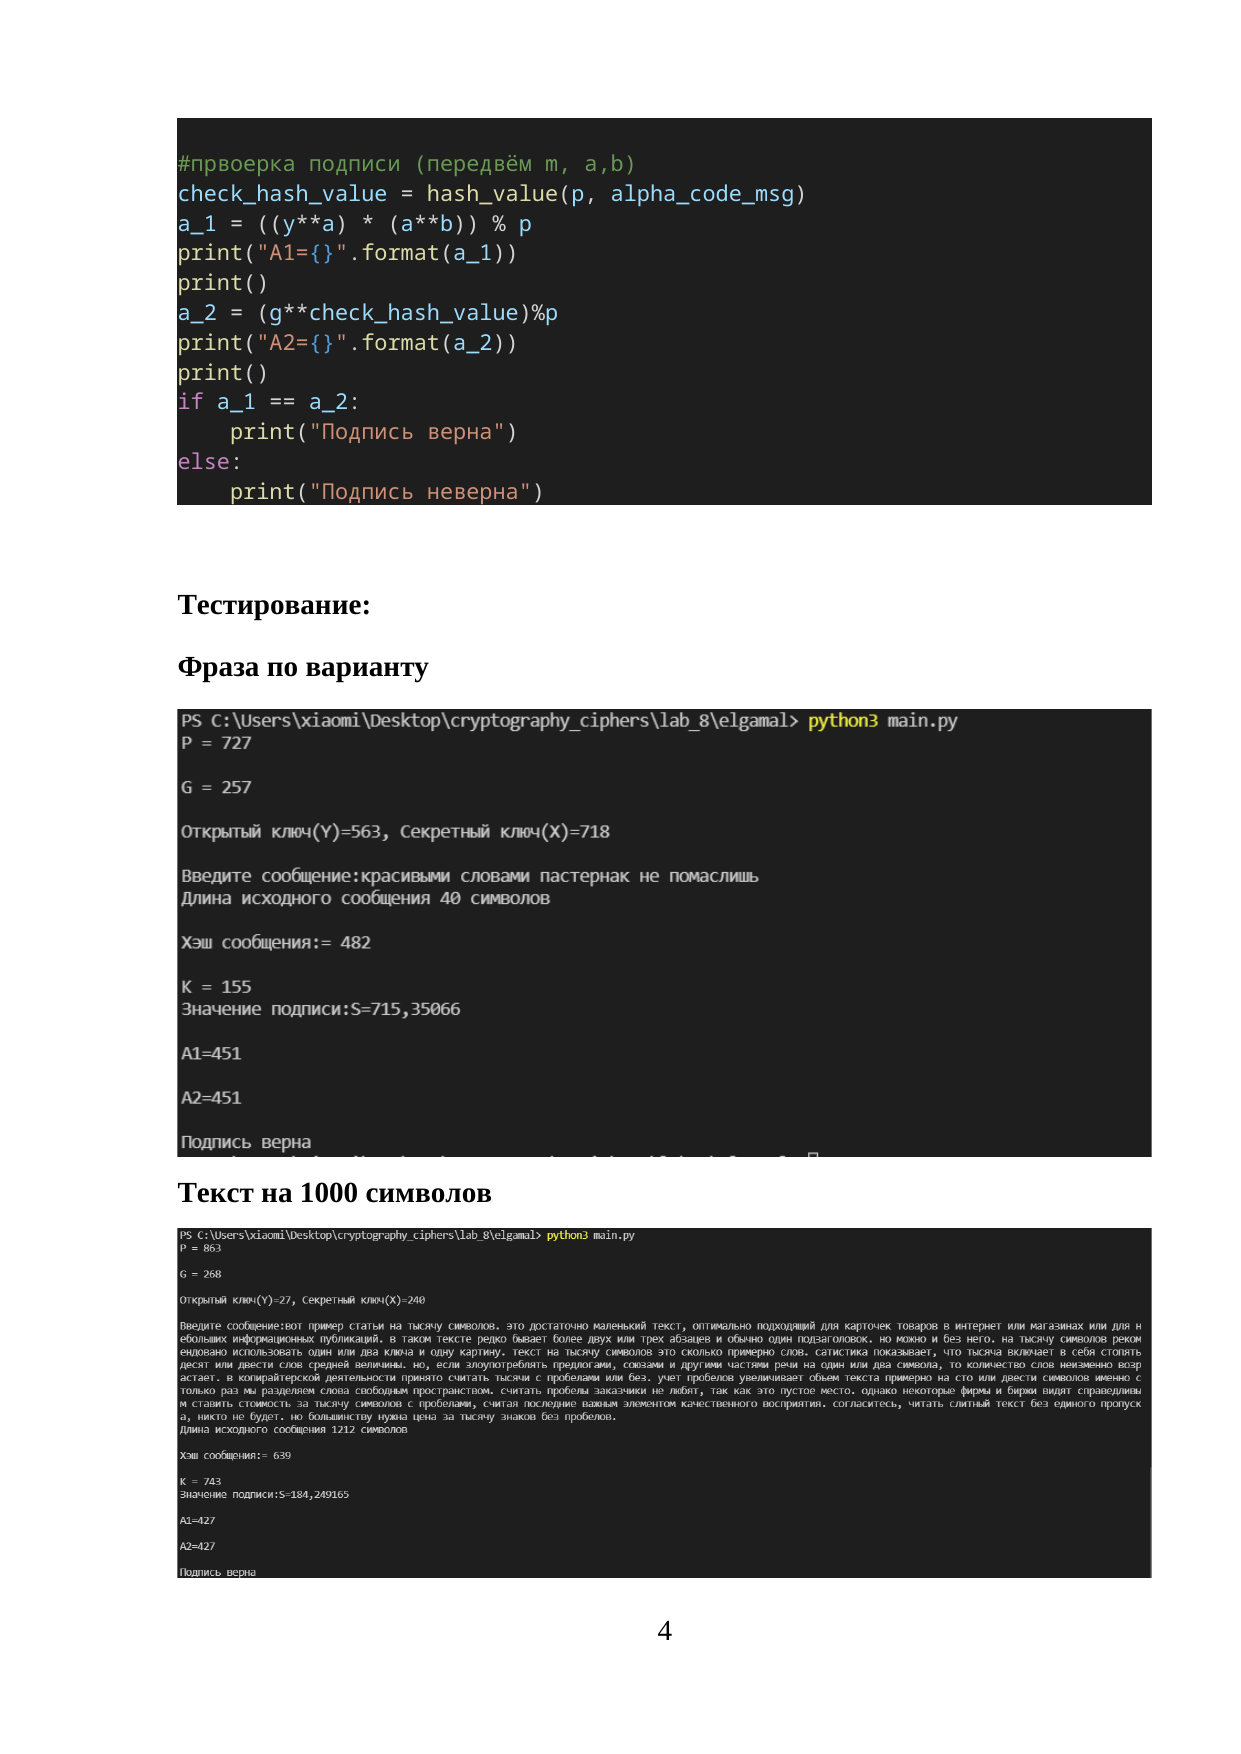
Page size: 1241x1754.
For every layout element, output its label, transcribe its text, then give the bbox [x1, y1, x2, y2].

picture [177, 1228, 1152, 1578]
text print() [177, 267, 1152, 297]
picture [177, 709, 1152, 1157]
text check_hash_value = hash_value(p, alpha_code_msg) [177, 178, 1152, 207]
text #првоерка подписи (передвём m, a,b) [177, 148, 1152, 178]
text print("Подпись верна") [177, 416, 1152, 446]
text if a_1 == a_2: [177, 386, 1152, 416]
text Текст на 1000 символов [177, 1175, 1152, 1209]
text print() [177, 356, 1152, 386]
text print("A1={}".format(a_1)) [177, 237, 1152, 267]
text else: [177, 446, 1152, 476]
text a_1 = ((y**a) * (a**b)) % p [177, 207, 1152, 237]
text a_2 = (g**check_hash_value)%p [177, 297, 1152, 327]
text Фраза по варианту [177, 649, 1152, 682]
text print("A2={}".format(a_2)) [177, 327, 1152, 356]
text print("Подпись неверна") [177, 476, 1152, 505]
text Тестирование: [177, 587, 1152, 621]
